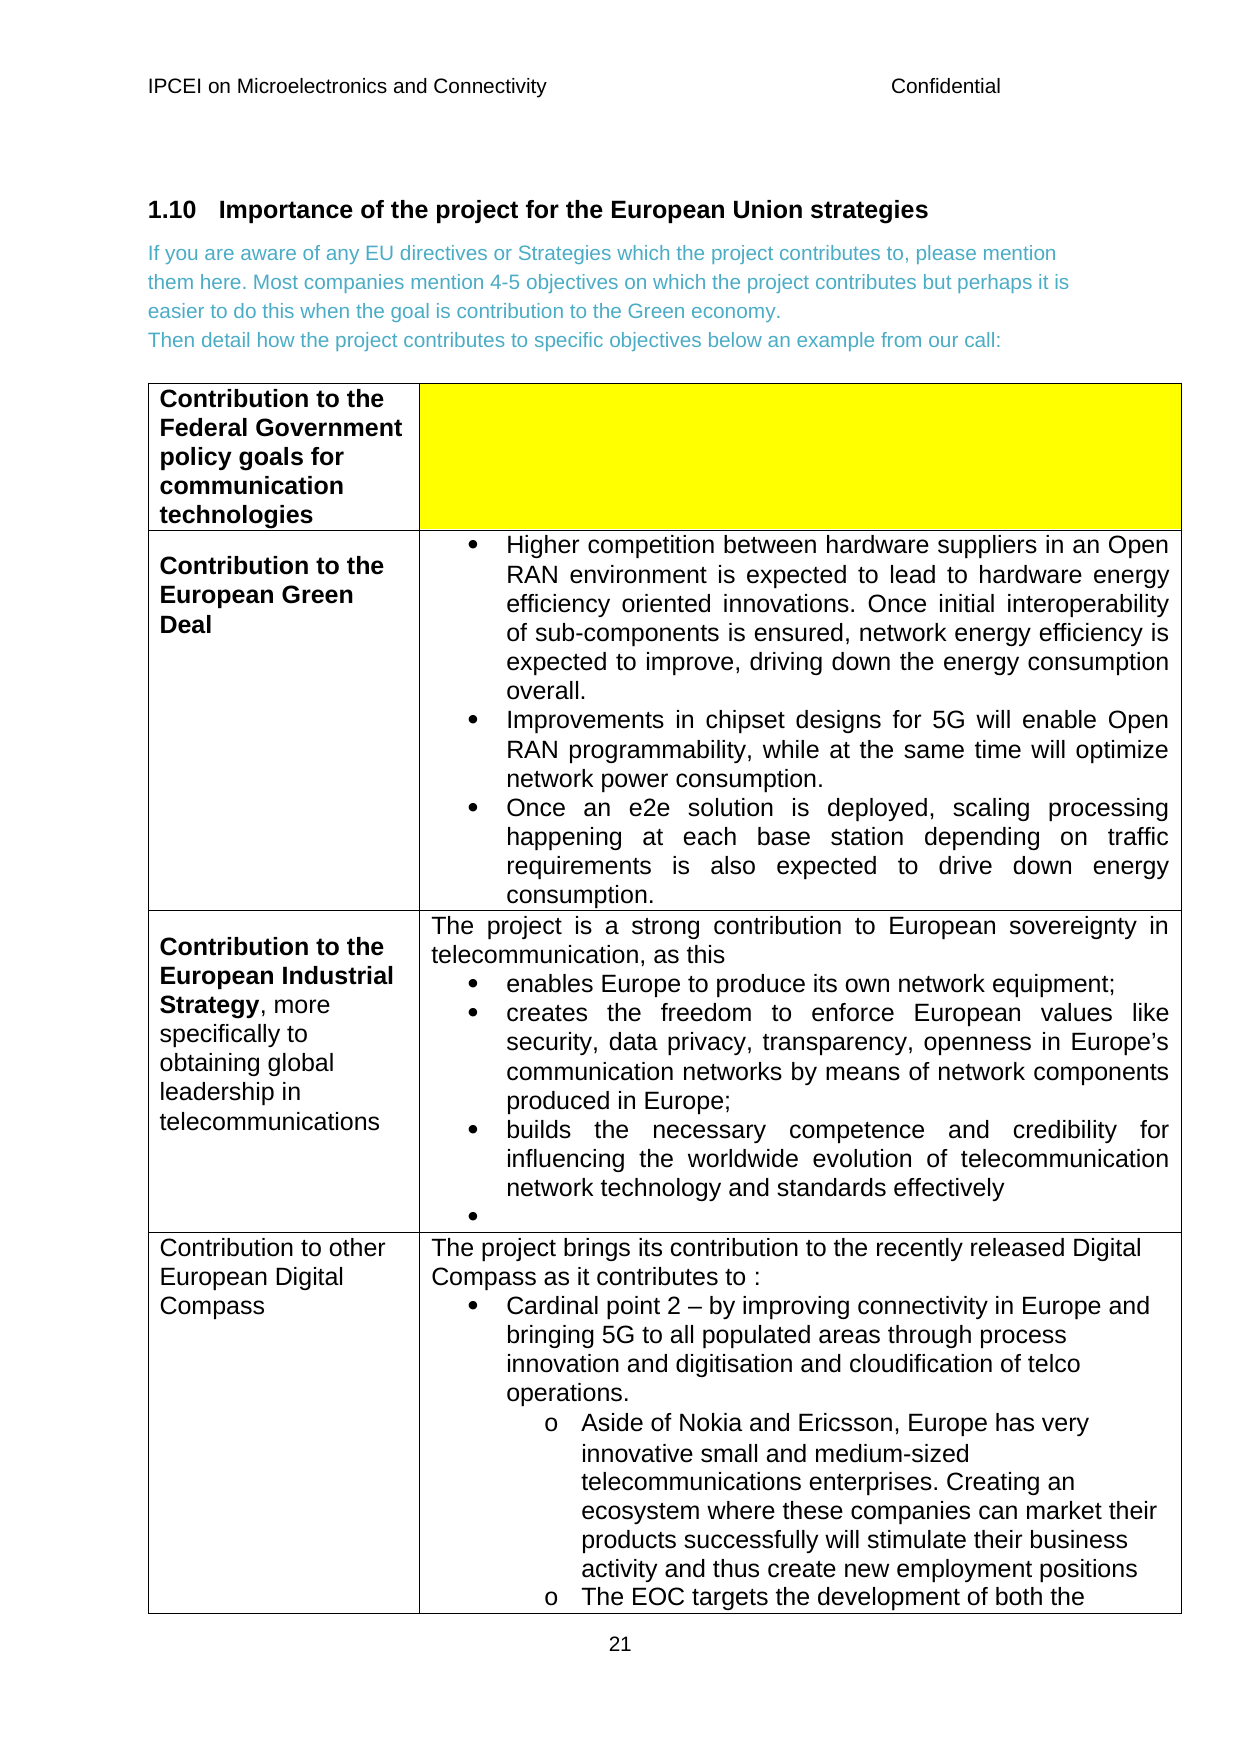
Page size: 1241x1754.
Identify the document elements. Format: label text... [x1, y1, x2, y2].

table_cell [149, 1233, 419, 1613]
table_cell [420, 1233, 1181, 1613]
table_cell Contribution to the European Industrial Strategy, more specifically to obtaining global leadership in telecommunications [149, 911, 419, 1232]
text Then detail how the project contributes to specific objectives below an example from our call: [148, 324, 1093, 353]
table_cell The project is a strong contribution to European sovereignty in telecommunication, as this enables Europe to produce its own network equipment; creates the freedom to enforce European values like security, data privacy, transparency, openness in Europe’s communication networks by means of network components produced in Europe; builds the necessary competence and credibility for influencing the worldwide evolution of telecommunication network technology and standards effectively [420, 911, 1181, 1232]
text Importance of the project for the European Union strategies [148, 196, 1093, 224]
table_cell Contribution to the European Green Deal [149, 531, 419, 910]
table_cell Higher competition between hardware suppliers in an Open RAN environment is expected to lead to hardware energy efficiency oriented innovations. Once initial interoperability of sub-components is ensured, network energy efficiency is expected to improve, driving down the energy consumption overall. Improvements in chipset designs for 5G will enable Open RAN programmability, while at the same time will optimize network power consumption. Once an e2e solution is deployed, scaling processing happening at each base station depending on traffic requirements is also expected to drive down energy consumption. [420, 531, 1181, 910]
table_header [420, 384, 1181, 529]
table_header Contribution to the Federal Government policy goals for communication technologies [149, 384, 419, 529]
text If you are aware of any EU directives or Strategies which the project contributes to, please mention them here. Most companies mention 4-5 objectives on which the project contributes but perhaps it is easier to do this when the goal is contribution to the Green economy. [148, 237, 1093, 324]
